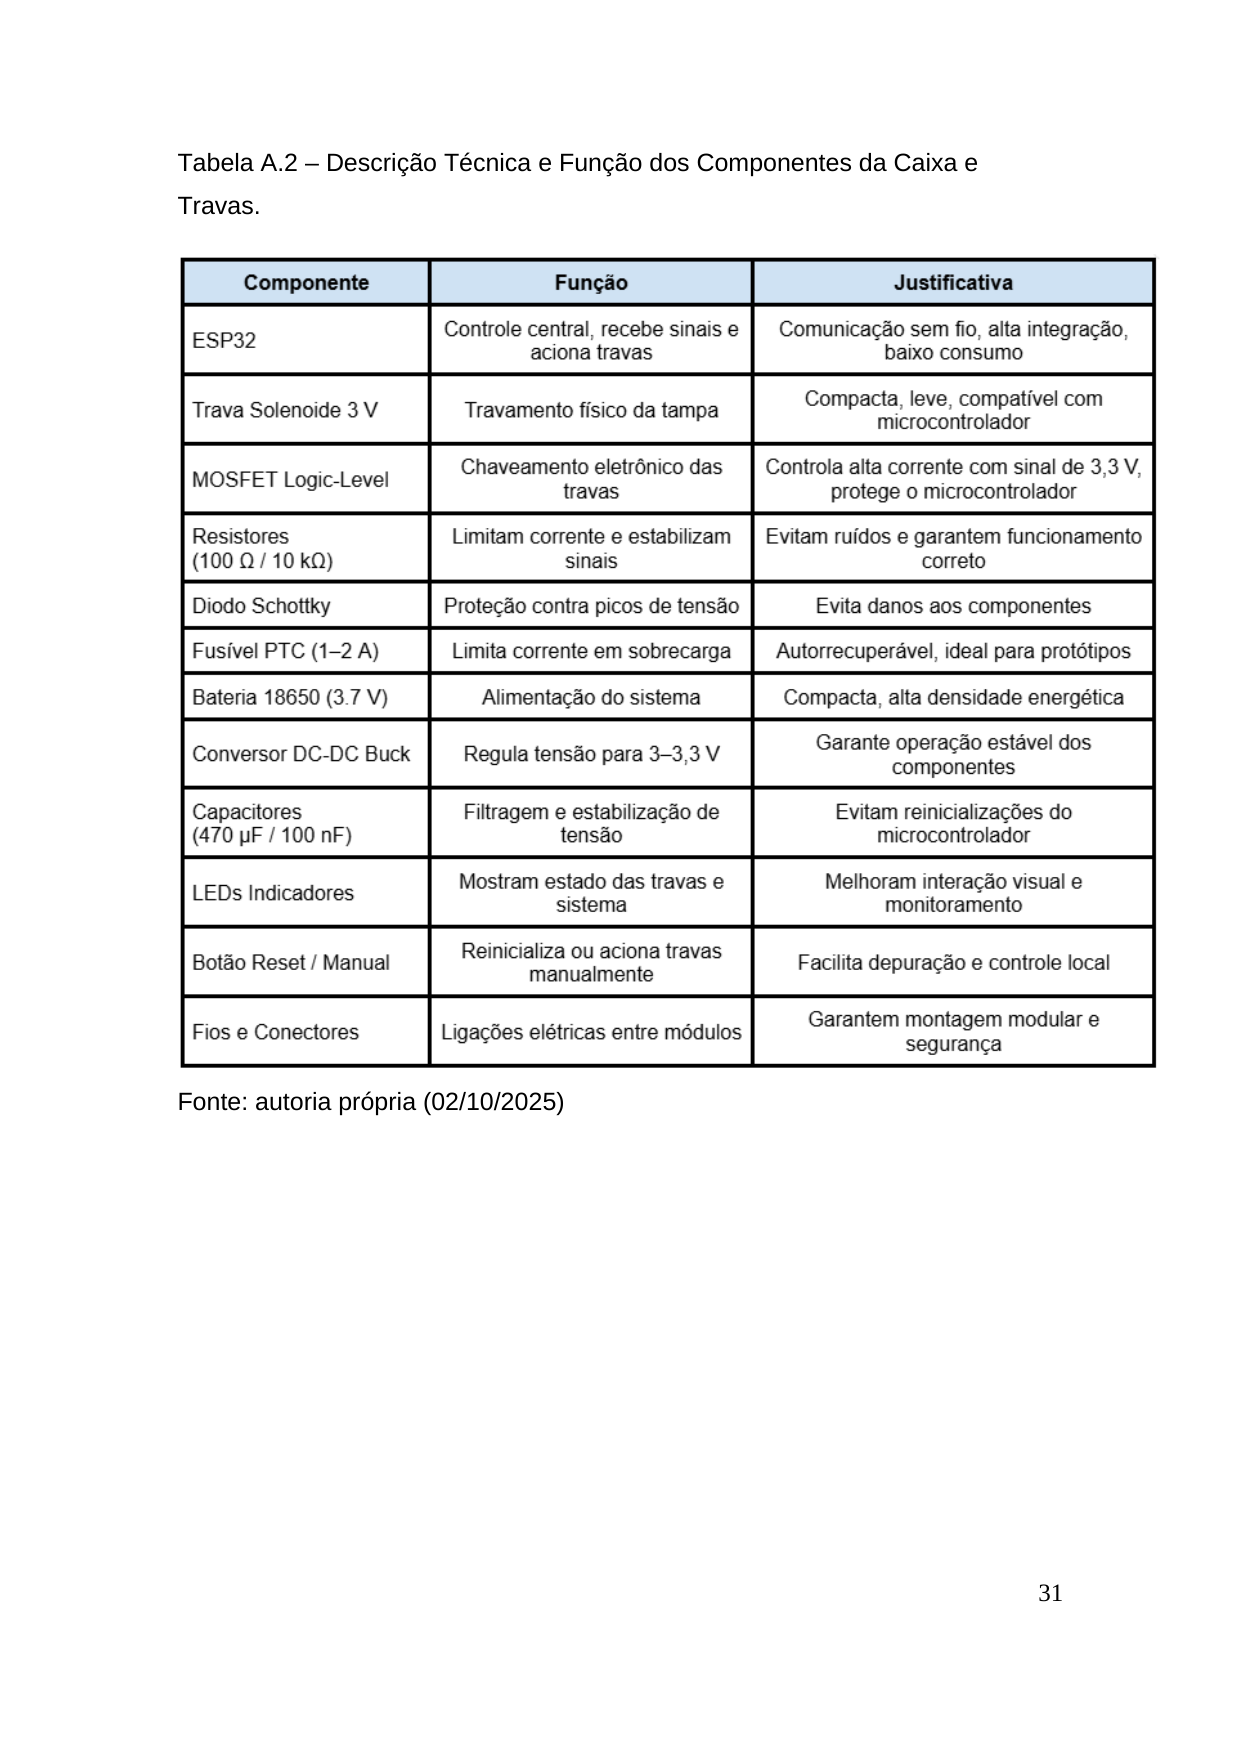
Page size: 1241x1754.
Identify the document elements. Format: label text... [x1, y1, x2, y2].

text Fonte: autoria própria (02/10/2025) [177, 1087, 1063, 1116]
picture [177, 254, 1160, 1073]
subtitle Tabela A.2 – Descrição Técnica e Função dos Componentes da Caixa e Travas. [177, 148, 1063, 219]
